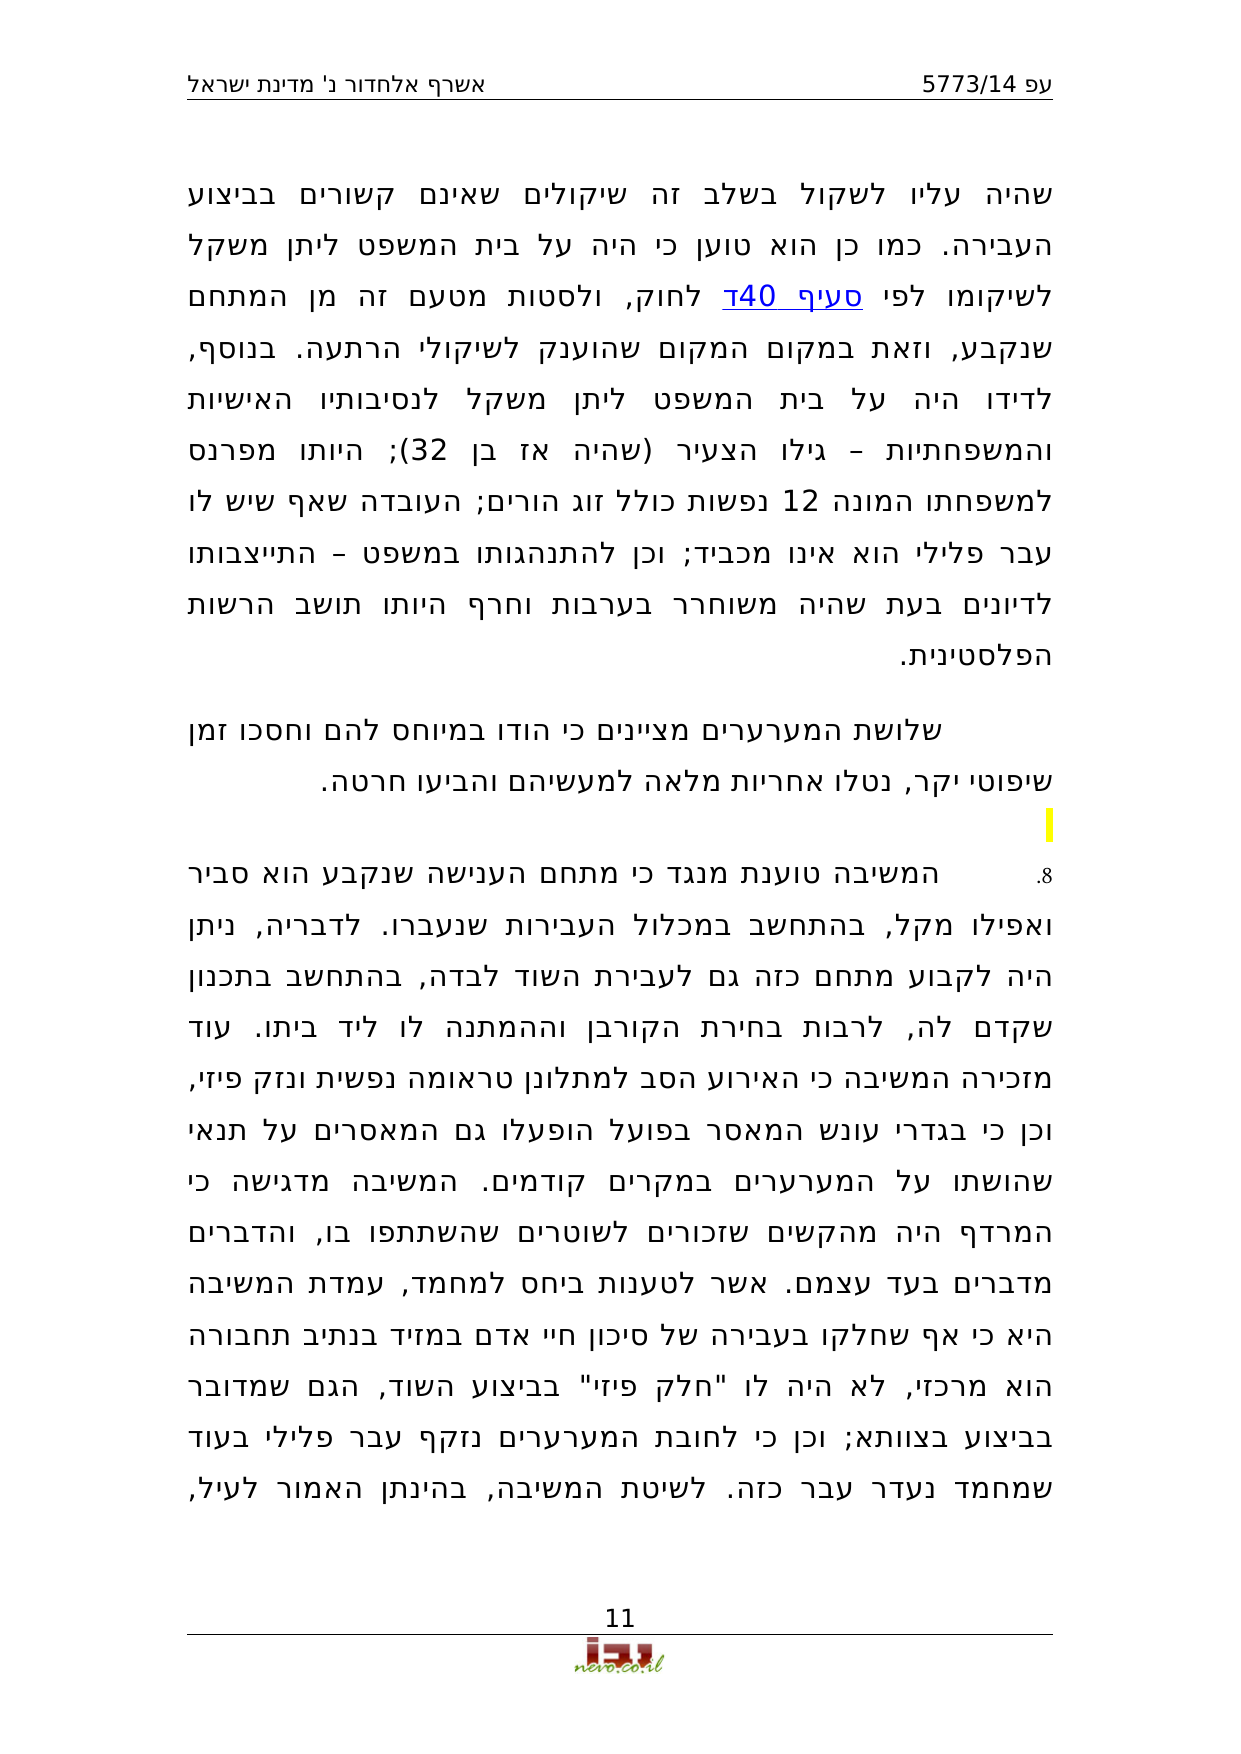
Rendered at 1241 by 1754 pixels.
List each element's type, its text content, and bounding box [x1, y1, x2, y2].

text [187, 177, 1053, 672]
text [187, 857, 1053, 1506]
text שלושת המערערים מציינים כי הודו במיוחס להם וחסכו זמן שיפוטי יקר, נטלו אחריות מלאה למעשיהם והביעו חרטה. [187, 713, 1053, 799]
picture [574, 1637, 666, 1674]
